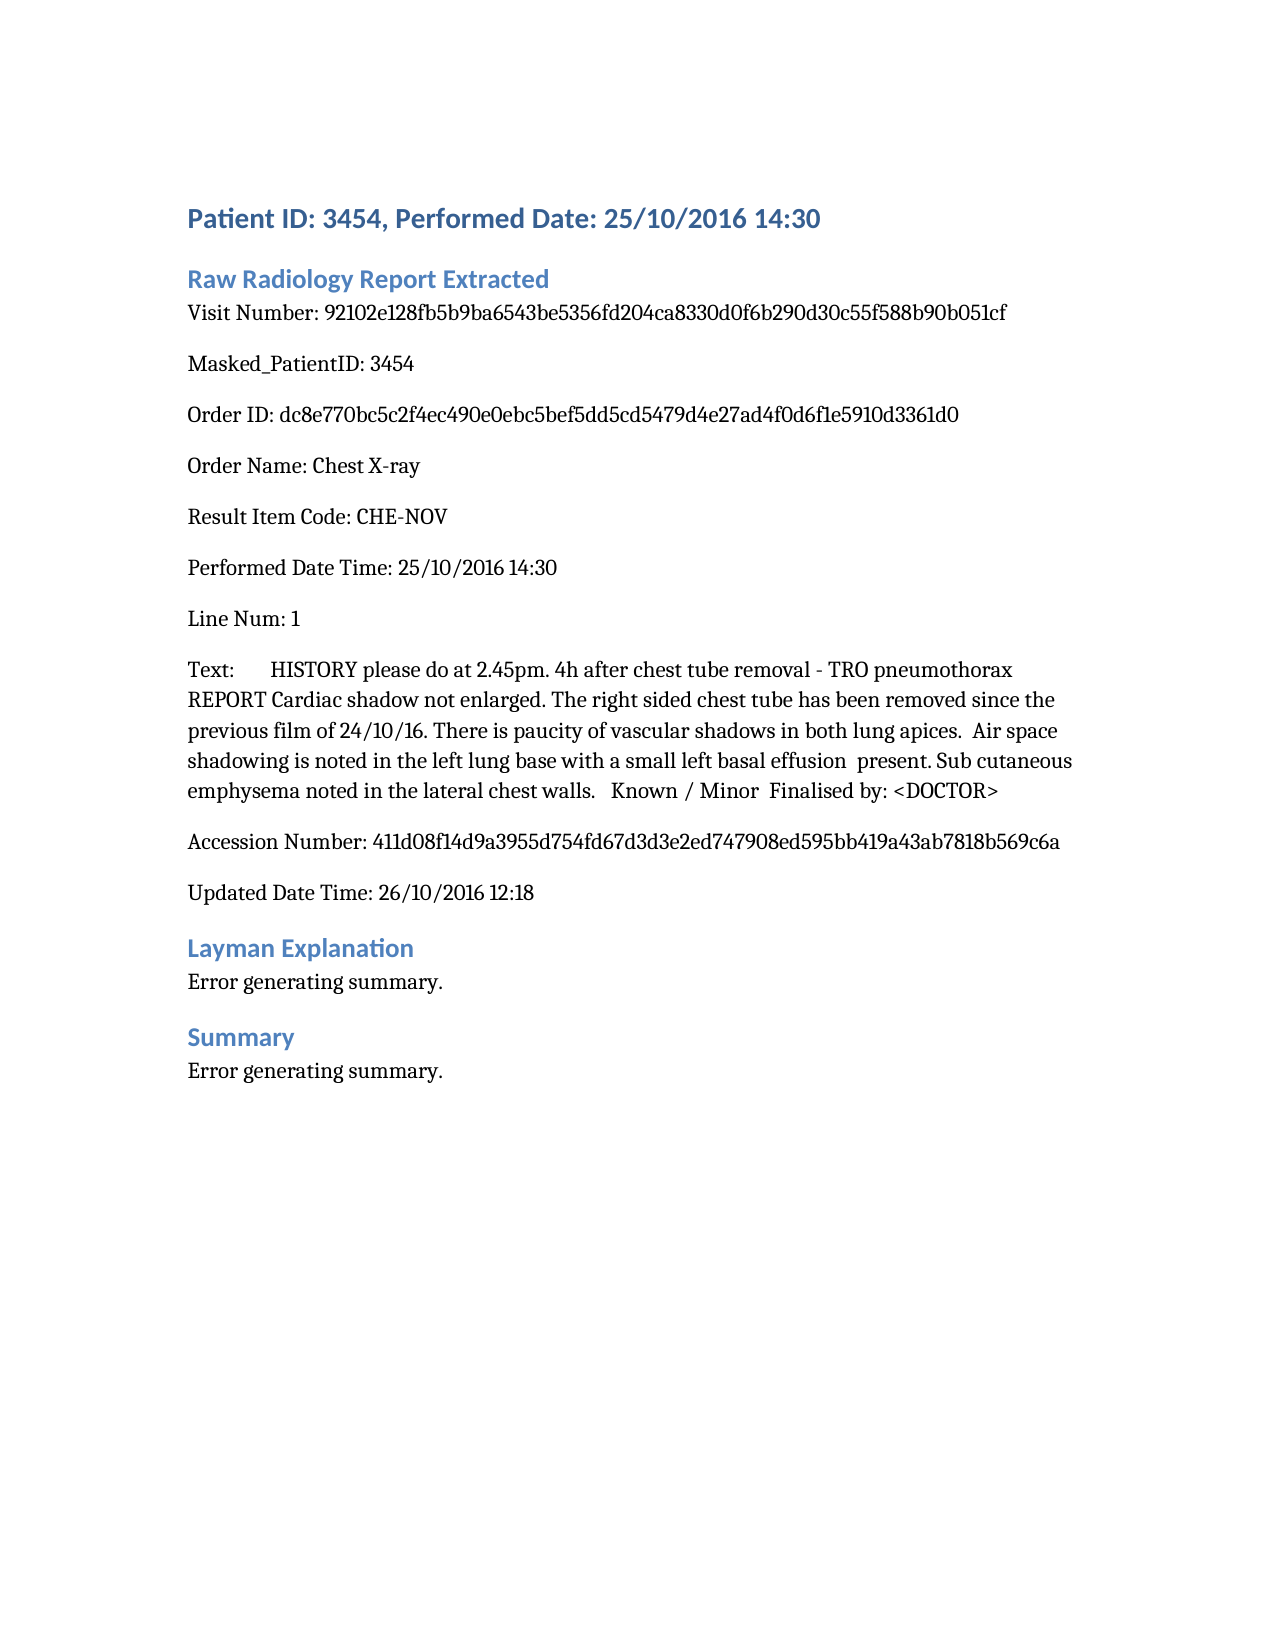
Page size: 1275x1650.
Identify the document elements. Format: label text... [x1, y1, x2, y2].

text Order Name: Chest X-ray [187, 453, 1087, 479]
text Order ID: dc8e770bc5c2f4ec490e0ebc5bef5dd5cd5479d4e27ad4f0d6f1e5910d3361d0 [187, 402, 1087, 428]
subtitle Patient ID: 3454, Performed Date: 25/10/2016 14:30 [187, 200, 1087, 236]
text Performed Date Time: 25/10/2016 14:30 [187, 555, 1087, 581]
text Text: HISTORY please do at 2.45pm. 4h after chest tube removal - TRO pneumothorax REPORT Cardiac shadow not enlarged. The right sided chest tube has been removed since the previous film of 24/10/16. There is paucity of vascular shadows in both lung apices. Air space shadowing is noted in the left lung base with a small left basal effusion present. Sub cutaneous emphysema noted in the lateral chest walls. Known / Minor Finalised by: <DOCTOR> [187, 657, 1087, 804]
subtitle Summary [187, 1020, 1087, 1053]
text Line Num: 1 [187, 606, 1087, 632]
text Error generating summary. [187, 969, 1087, 995]
subtitle Layman Explanation [187, 931, 1087, 964]
text Accession Number: 411d08f14d9a3955d754fd67d3d3e2ed747908ed595bb419a43ab7818b569c6a [187, 829, 1087, 855]
text Updated Date Time: 26/10/2016 12:18 [187, 880, 1087, 906]
text Result Item Code: CHE-NOV [187, 504, 1087, 530]
subtitle Raw Radiology Report Extracted [187, 262, 1087, 295]
text Visit Number: 92102e128fb5b9ba6543be5356fd204ca8330d0f6b290d30c55f588b90b051cf [187, 300, 1087, 326]
text Masked_PatientID: 3454 [187, 351, 1087, 377]
text Error generating summary. [187, 1058, 1087, 1084]
